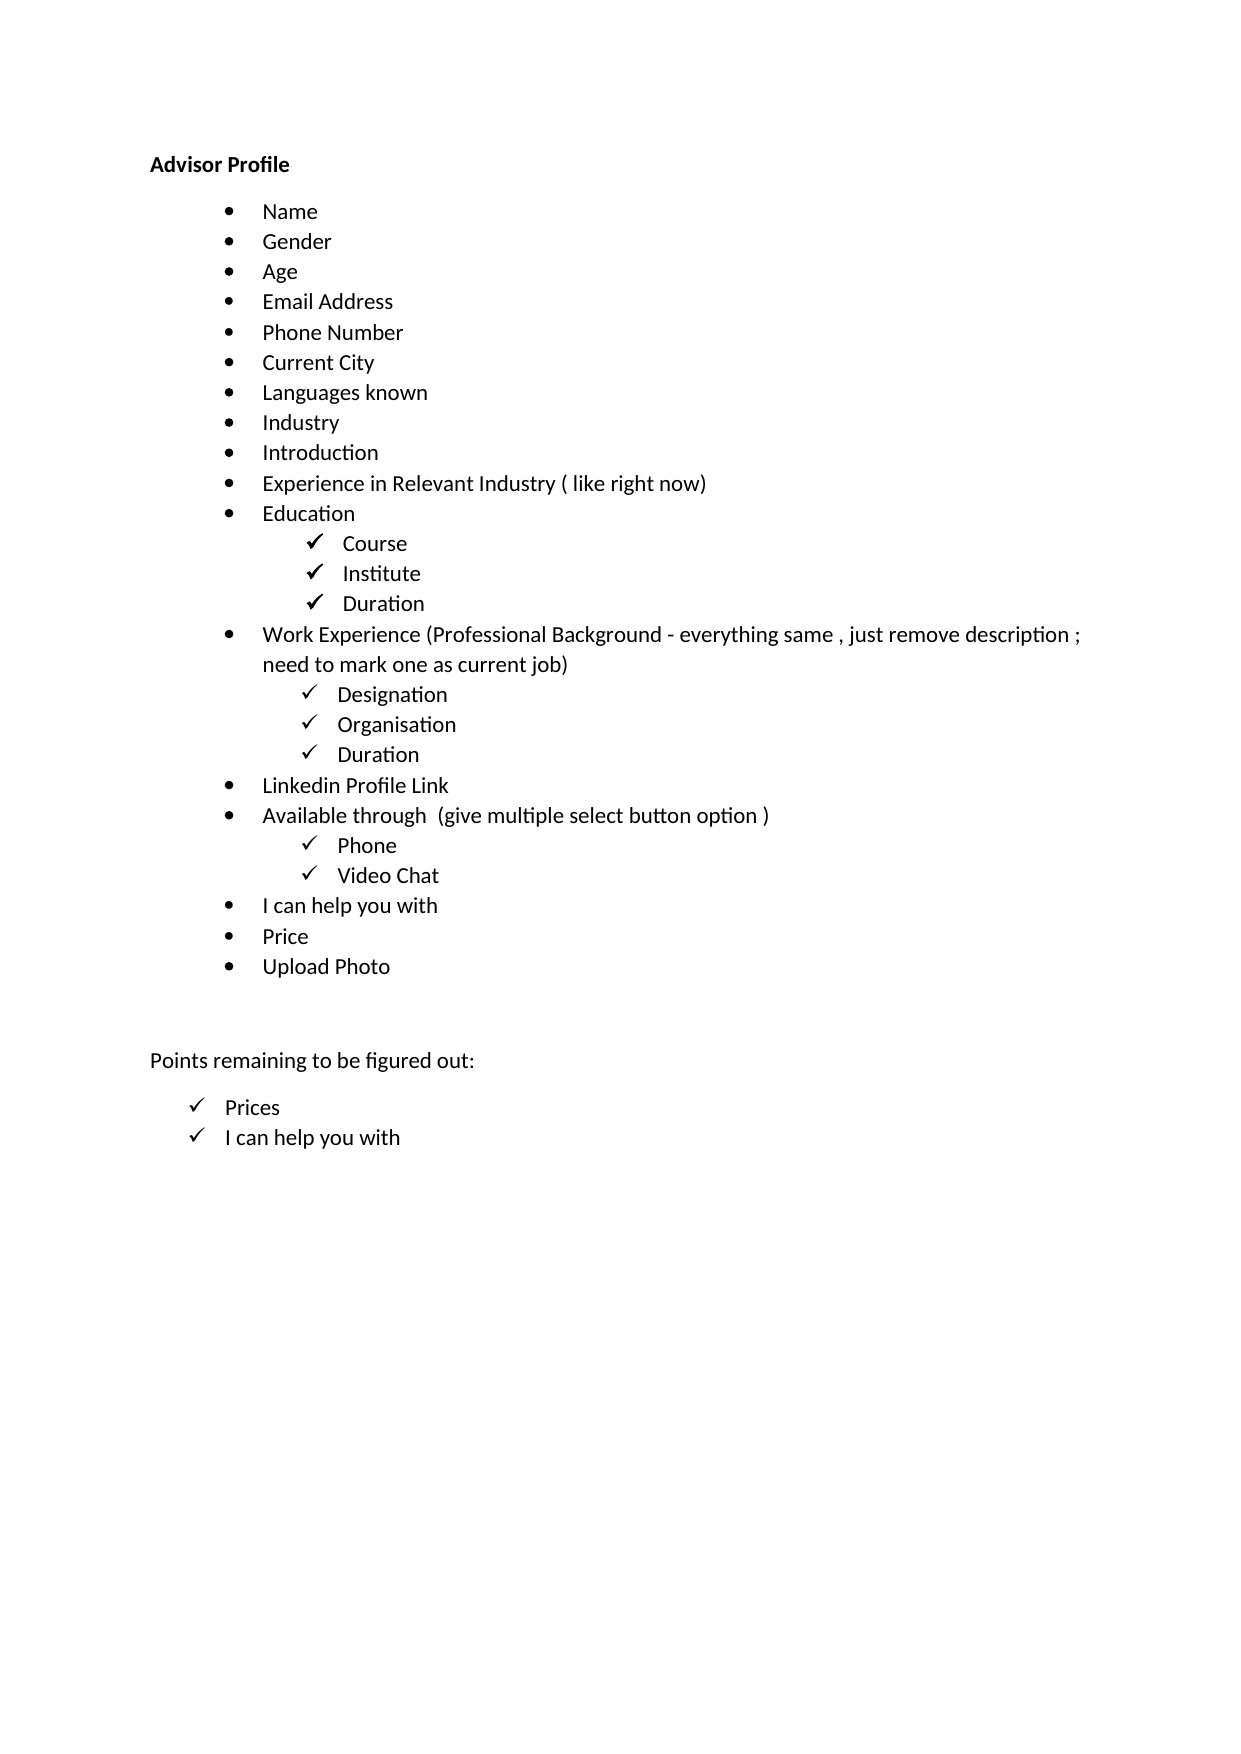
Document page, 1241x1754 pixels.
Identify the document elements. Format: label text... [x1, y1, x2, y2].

list Available through (give multiple select button option ) [225, 801, 1090, 829]
list I can help you with [187, 1123, 1090, 1151]
text Points remaining to be figured out: [150, 1046, 1090, 1074]
list Phone [300, 831, 1090, 859]
list Introduction [225, 438, 1090, 467]
list Languages known [225, 378, 1090, 406]
list Institute [305, 559, 1090, 587]
list Designation [300, 680, 1090, 708]
list Upload Photo [225, 952, 1090, 980]
list Current City [225, 348, 1090, 376]
list Linkedin Profile Link [225, 771, 1090, 799]
list Industry [225, 408, 1090, 436]
list Experience in Relevant Industry ( like right now) [225, 469, 1090, 497]
list Prices [187, 1093, 1090, 1121]
list Price [225, 922, 1090, 950]
list Phone Number [225, 318, 1090, 346]
text Advisor Profile [150, 150, 1090, 178]
list Video Chat [300, 861, 1090, 889]
list Name [225, 197, 1090, 225]
list Age [225, 257, 1090, 285]
list Email Address [225, 287, 1090, 316]
list Duration [305, 589, 1090, 618]
list Organisation [300, 710, 1090, 738]
list I can help you with [225, 892, 1090, 920]
list Education [225, 499, 1090, 527]
list Course [305, 529, 1090, 557]
list Duration [300, 741, 1090, 769]
list Gender [225, 227, 1090, 255]
list Work Experience (Professional Background - everything same , just remove description ; need to mark one as current job) [225, 620, 1090, 678]
